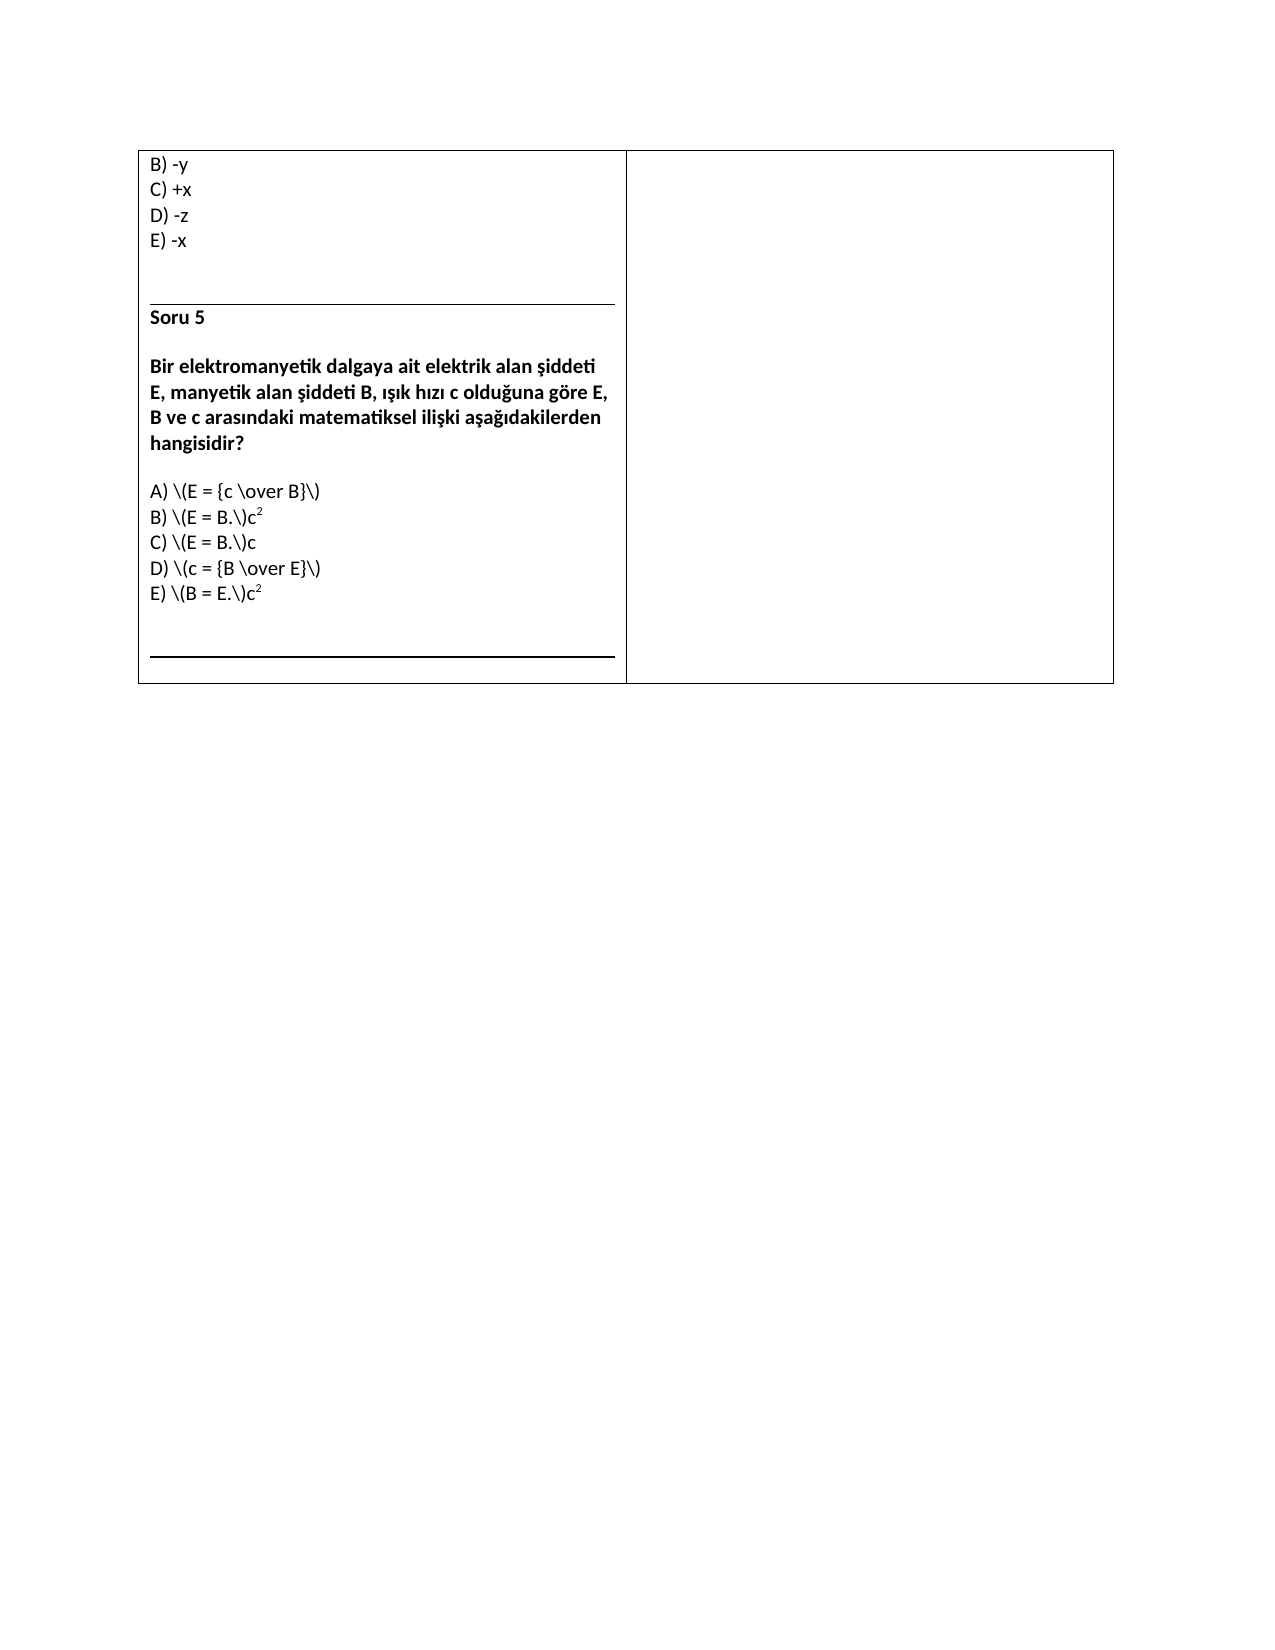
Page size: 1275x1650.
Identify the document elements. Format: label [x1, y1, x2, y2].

table_header [627, 151, 1113, 683]
table_header [139, 151, 626, 683]
